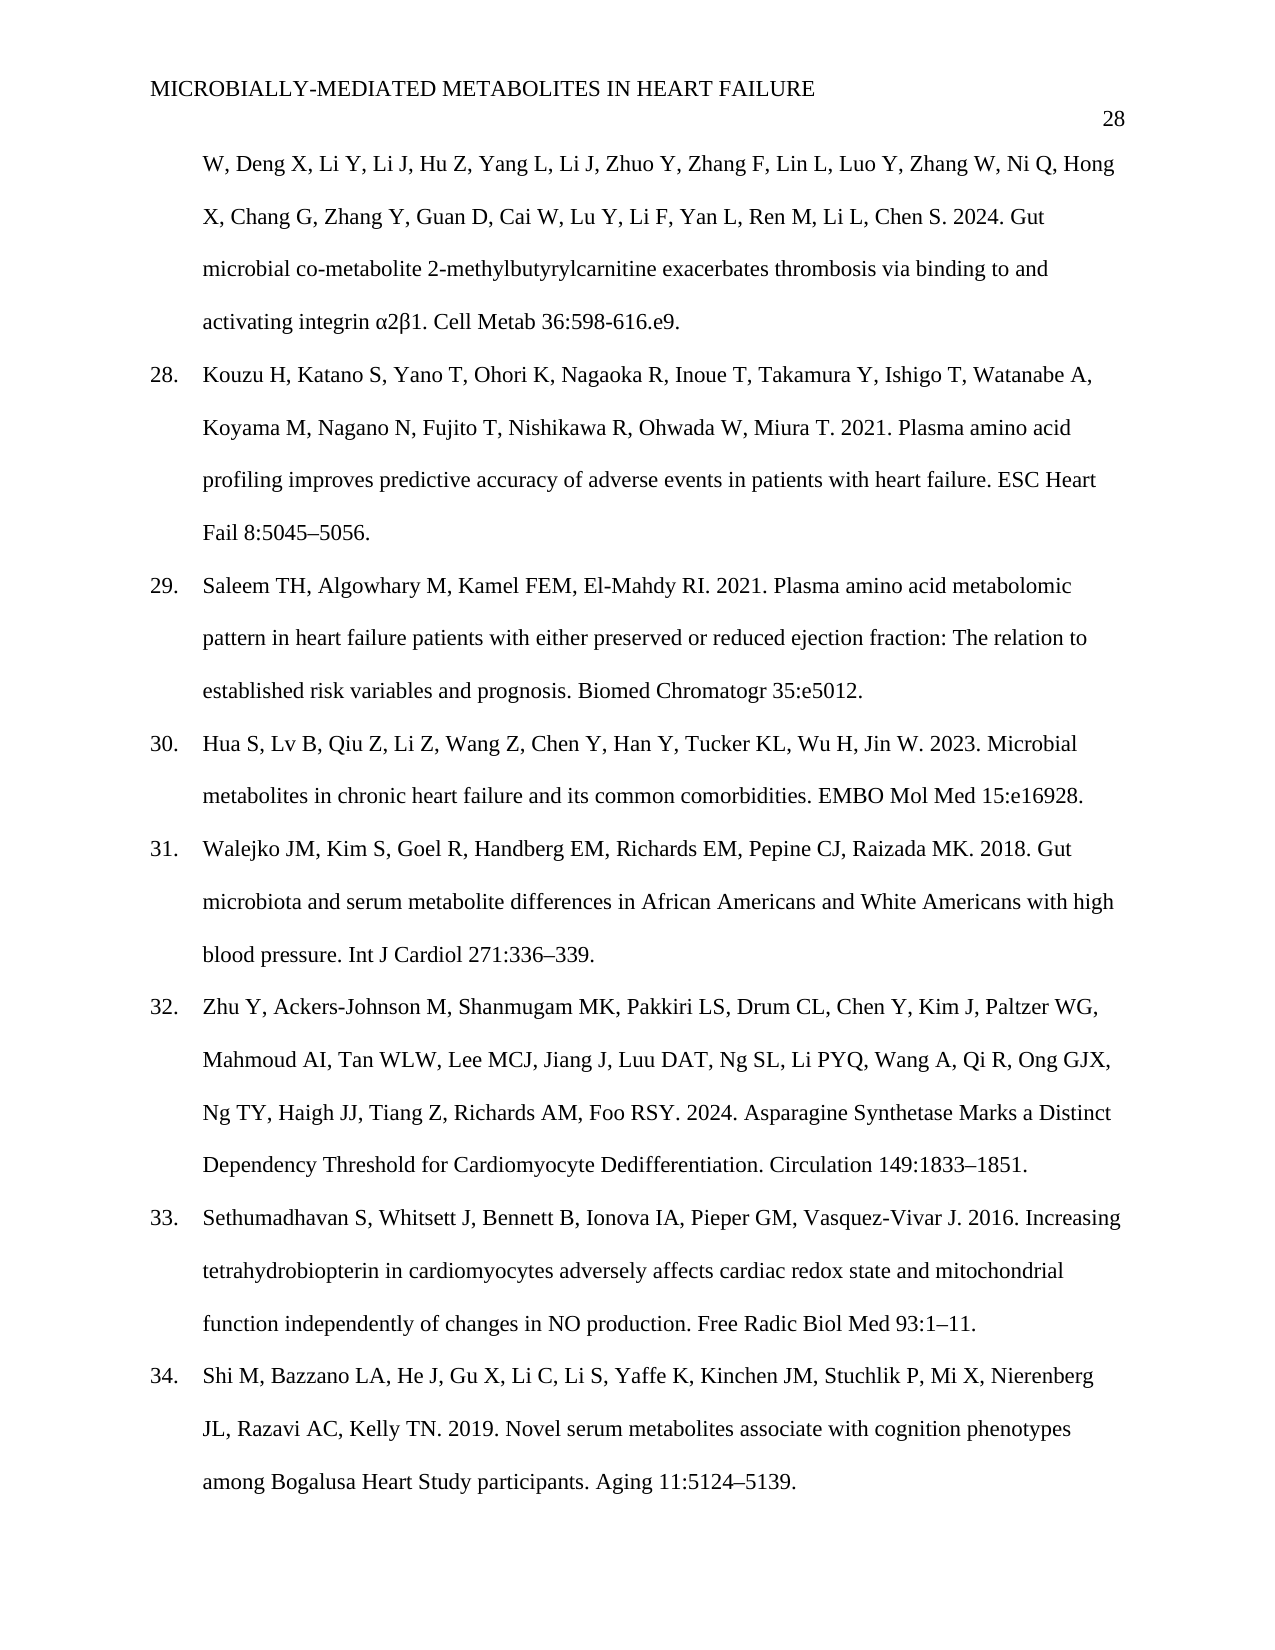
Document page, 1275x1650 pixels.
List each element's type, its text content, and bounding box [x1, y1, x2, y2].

text 28. Kouzu H, Katano S, Yano T, Ohori K, Nagaoka R, Inoue T, Takamura Y, Ishigo T, Watanabe A, Koyama M, Nagano N, Fujito T, Nishikawa R, Ohwada W, Miura T. 2021. Plasma amino acid profiling improves predictive accuracy of adverse events in patients with heart failure. ESC Heart Fail 8:5045–5056. [150, 361, 1125, 545]
text 34. Shi M, Bazzano LA, He J, Gu X, Li C, Li S, Yaffe K, Kinchen JM, Stuchlik P, Mi X, Nierenberg JL, Razavi AC, Kelly TN. 2019. Novel serum metabolites associate with cognition phenotypes among Bogalusa Heart Study participants. Aging 11:5124–5139. [150, 1362, 1125, 1494]
text 33. Sethumadhavan S, Whitsett J, Bennett B, Ionova IA, Pieper GM, Vasquez-Vivar J. 2016. Increasing tetrahydrobiopterin in cardiomyocytes adversely affects cardiac redox state and mitochondrial function independently of changes in NO production. Free Radic Biol Med 93:1–11. [150, 1204, 1125, 1336]
text 31. Walejko JM, Kim S, Goel R, Handberg EM, Richards EM, Pepine CJ, Raizada MK. 2018. Gut microbiota and serum metabolite differences in African Americans and White Americans with high blood pressure. Int J Cardiol 271:336–339. [150, 835, 1125, 967]
text 29. Saleem TH, Algowhary M, Kamel FEM, El-Mahdy RI. 2021. Plasma amino acid metabolomic pattern in heart failure patients with either preserved or reduced ejection fraction: The relation to established risk variables and prognosis. Biomed Chromatogr 35:e5012. [150, 572, 1125, 703]
text 32. Zhu Y, Ackers-Johnson M, Shanmugam MK, Pakkiri LS, Drum CL, Chen Y, Kim J, Paltzer WG, Mahmoud AI, Tan WLW, Lee MCJ, Jiang J, Luu DAT, Ng SL, Li PYQ, Wang A, Qi R, Ong GJX, Ng TY, Haigh JJ, Tiang Z, Richards AM, Foo RSY. 2024. Asparagine Synthetase Marks a Distinct Dependency Threshold for Cardiomyocyte Dedifferentiation. Circulation 149:1833–1851. [150, 993, 1125, 1178]
text 30. Hua S, Lv B, Qiu Z, Li Z, Wang Z, Chen Y, Han Y, Tucker KL, Wu H, Jin W. 2023. Microbial metabolites in chronic heart failure and its common comorbidities. EMBO Mol Med 15:e16928. [150, 730, 1125, 809]
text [150, 150, 1125, 334]
